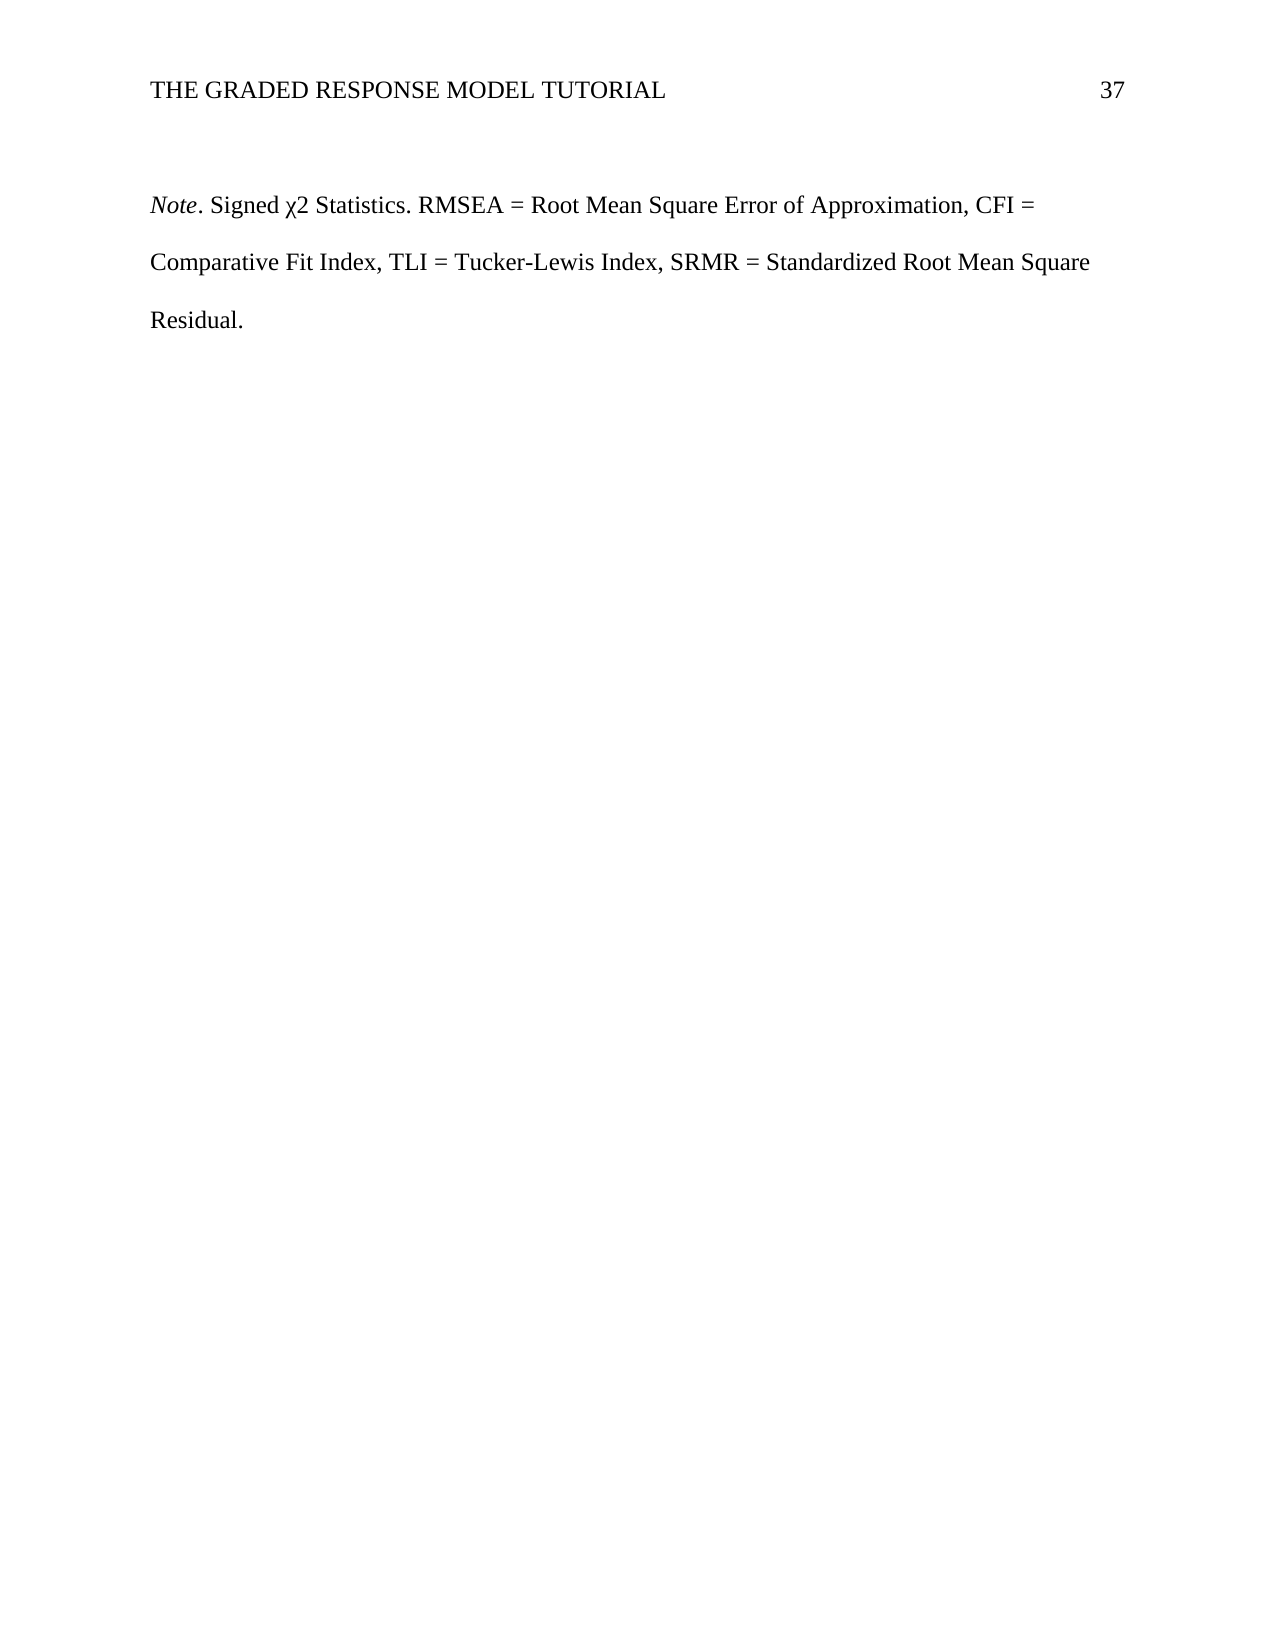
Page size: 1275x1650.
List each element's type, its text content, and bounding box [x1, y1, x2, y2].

text Note. Signed χ2 Statistics. RMSEA = Root Mean Square Error of Approximation, CFI = Comparative Fit Index, TLI = Tucker-Lewis Index, SRMR = Standardized Root Mean Square Residual. [150, 190, 1125, 334]
